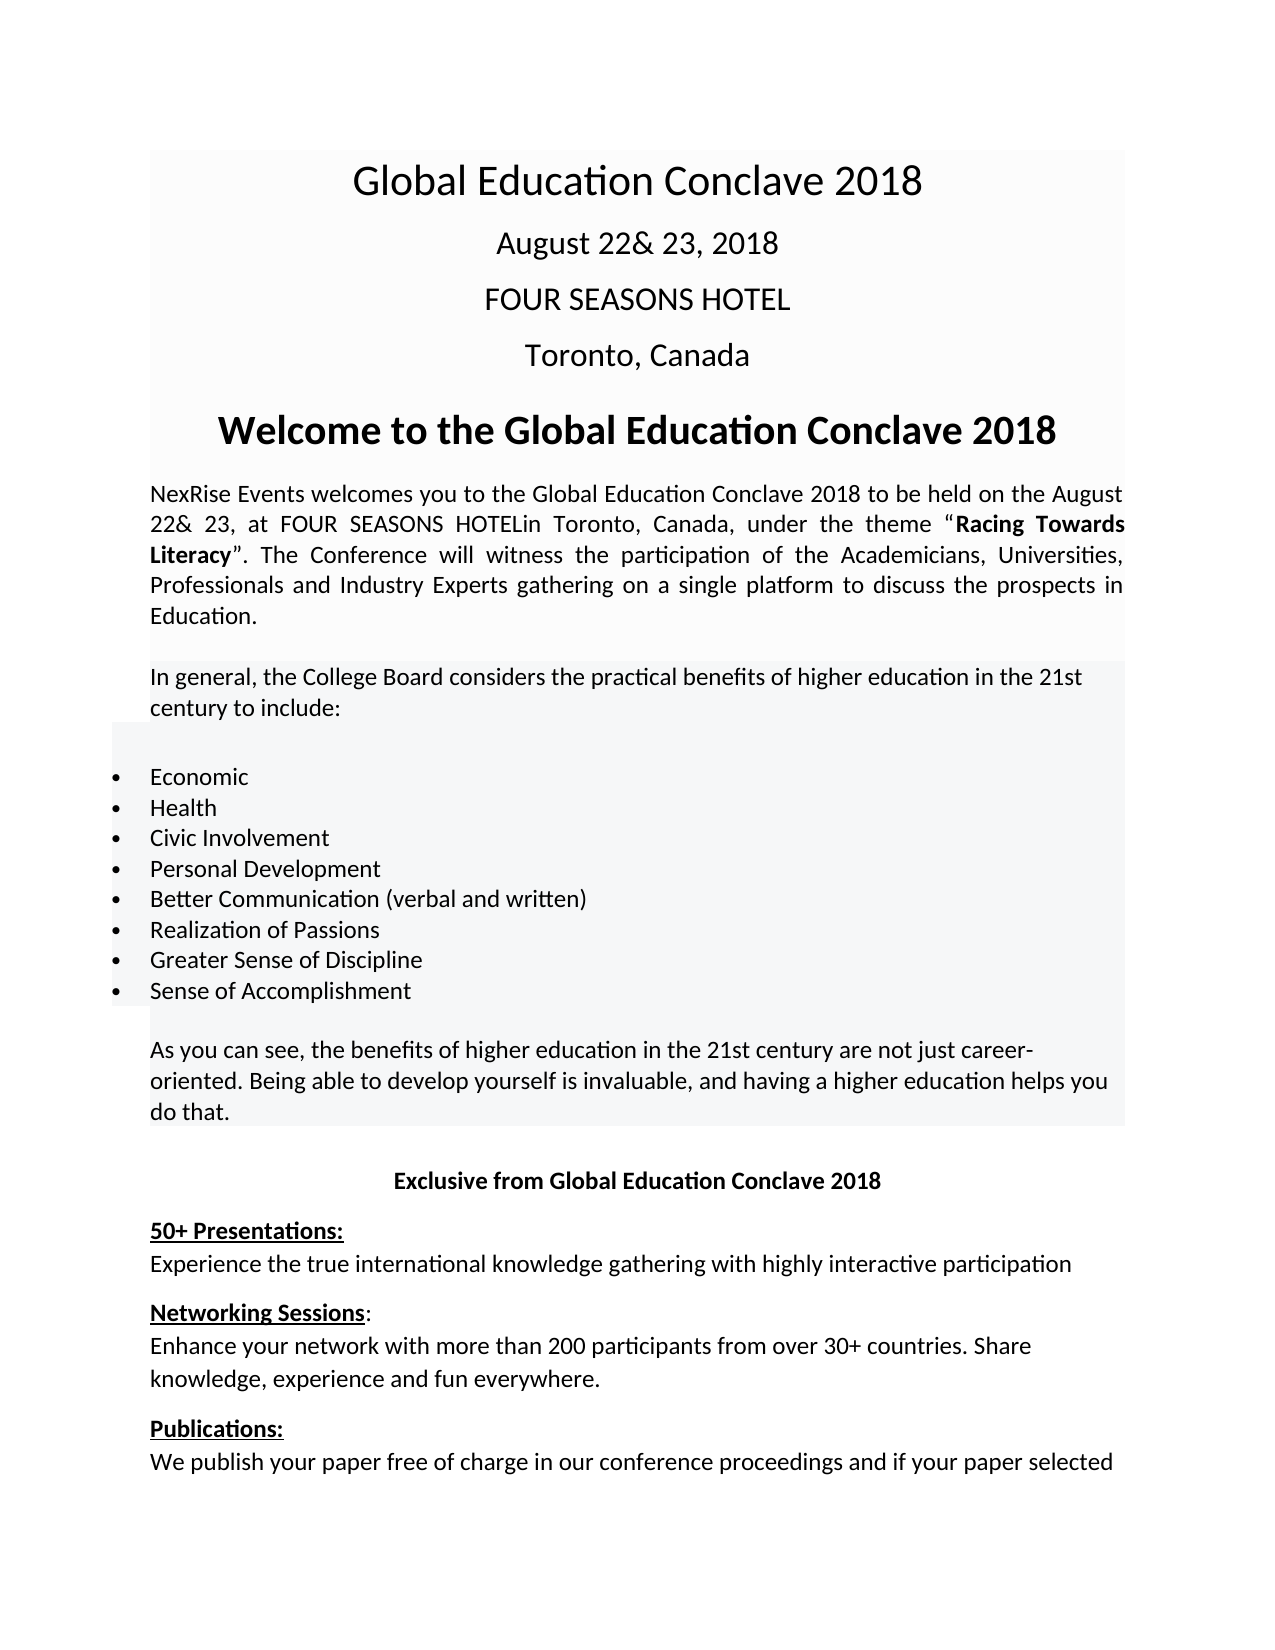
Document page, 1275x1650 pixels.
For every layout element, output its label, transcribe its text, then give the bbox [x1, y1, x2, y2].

list Civic Involvement [112, 822, 1125, 853]
text NexRise Events welcomes you to the Global Education Conclave 2018 to be held on the August 22& 23, at FOUR SEASONS HOTELin Toronto, Canada, under the theme “Racing Towards Literacy”. The Conference will witness the participation of the Academicians, Universities, Professionals and Industry Experts gathering on a single platform to discuss the prospects in Education. [150, 478, 1125, 631]
subtitle Welcome to the Global Education Conclave 2018 [150, 398, 1125, 455]
text Exclusive from Global Education Conclave 2018 [150, 1165, 1125, 1196]
subtitle Global Education Conclave 2018 August 22& 23, 2018 FOUR SEASONS HOTEL Toronto, Canada [150, 150, 1125, 375]
list Sense of Accomplishment [112, 975, 1125, 1006]
list Greater Sense of Discipline [112, 944, 1125, 975]
list Realization of Passions [112, 914, 1125, 944]
text As you can see, the benefits of higher education in the 21st century are not just career-oriented. Being able to develop yourself is invaluable, and having a higher education helps you do that. [150, 1035, 1125, 1126]
list Personal Development [112, 853, 1125, 883]
list Economic [112, 761, 1125, 792]
list Health [112, 792, 1125, 822]
text 50+ Presentations: Experience the true international knowledge gathering with highly interactive participation [150, 1215, 1125, 1278]
text In general, the College Board considers the practical benefits of higher education in the 21st century to include: [150, 661, 1125, 722]
text Networking Sessions: Enhance your network with more than 200 participants from over 30+ countries. Share knowledge, experience and fun everywhere. [150, 1297, 1125, 1394]
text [150, 1413, 1125, 1476]
list Better Communication (verbal and written) [112, 883, 1125, 914]
